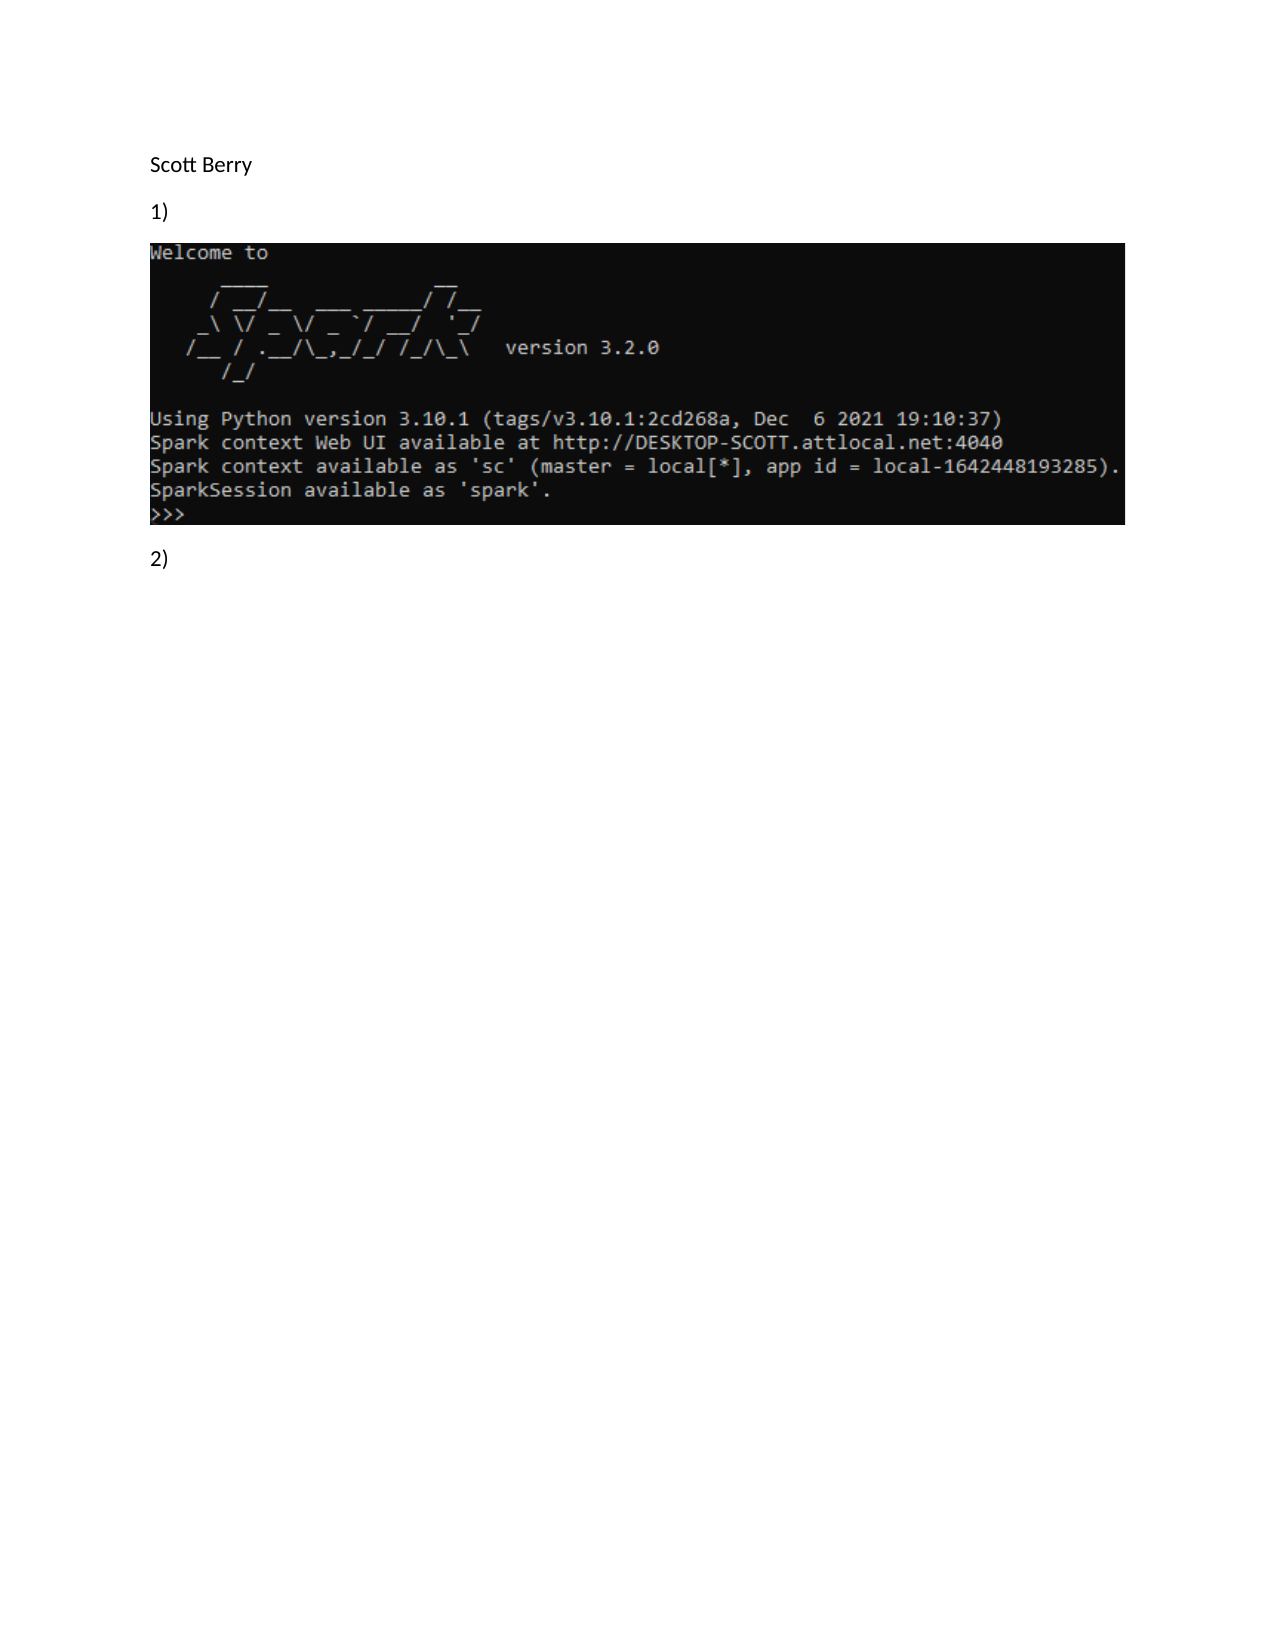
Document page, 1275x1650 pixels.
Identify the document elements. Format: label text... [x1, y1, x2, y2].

text 2) [150, 544, 1125, 572]
text 1) [150, 197, 1125, 225]
picture [150, 243, 1125, 525]
text Scott Berry [150, 150, 1125, 178]
